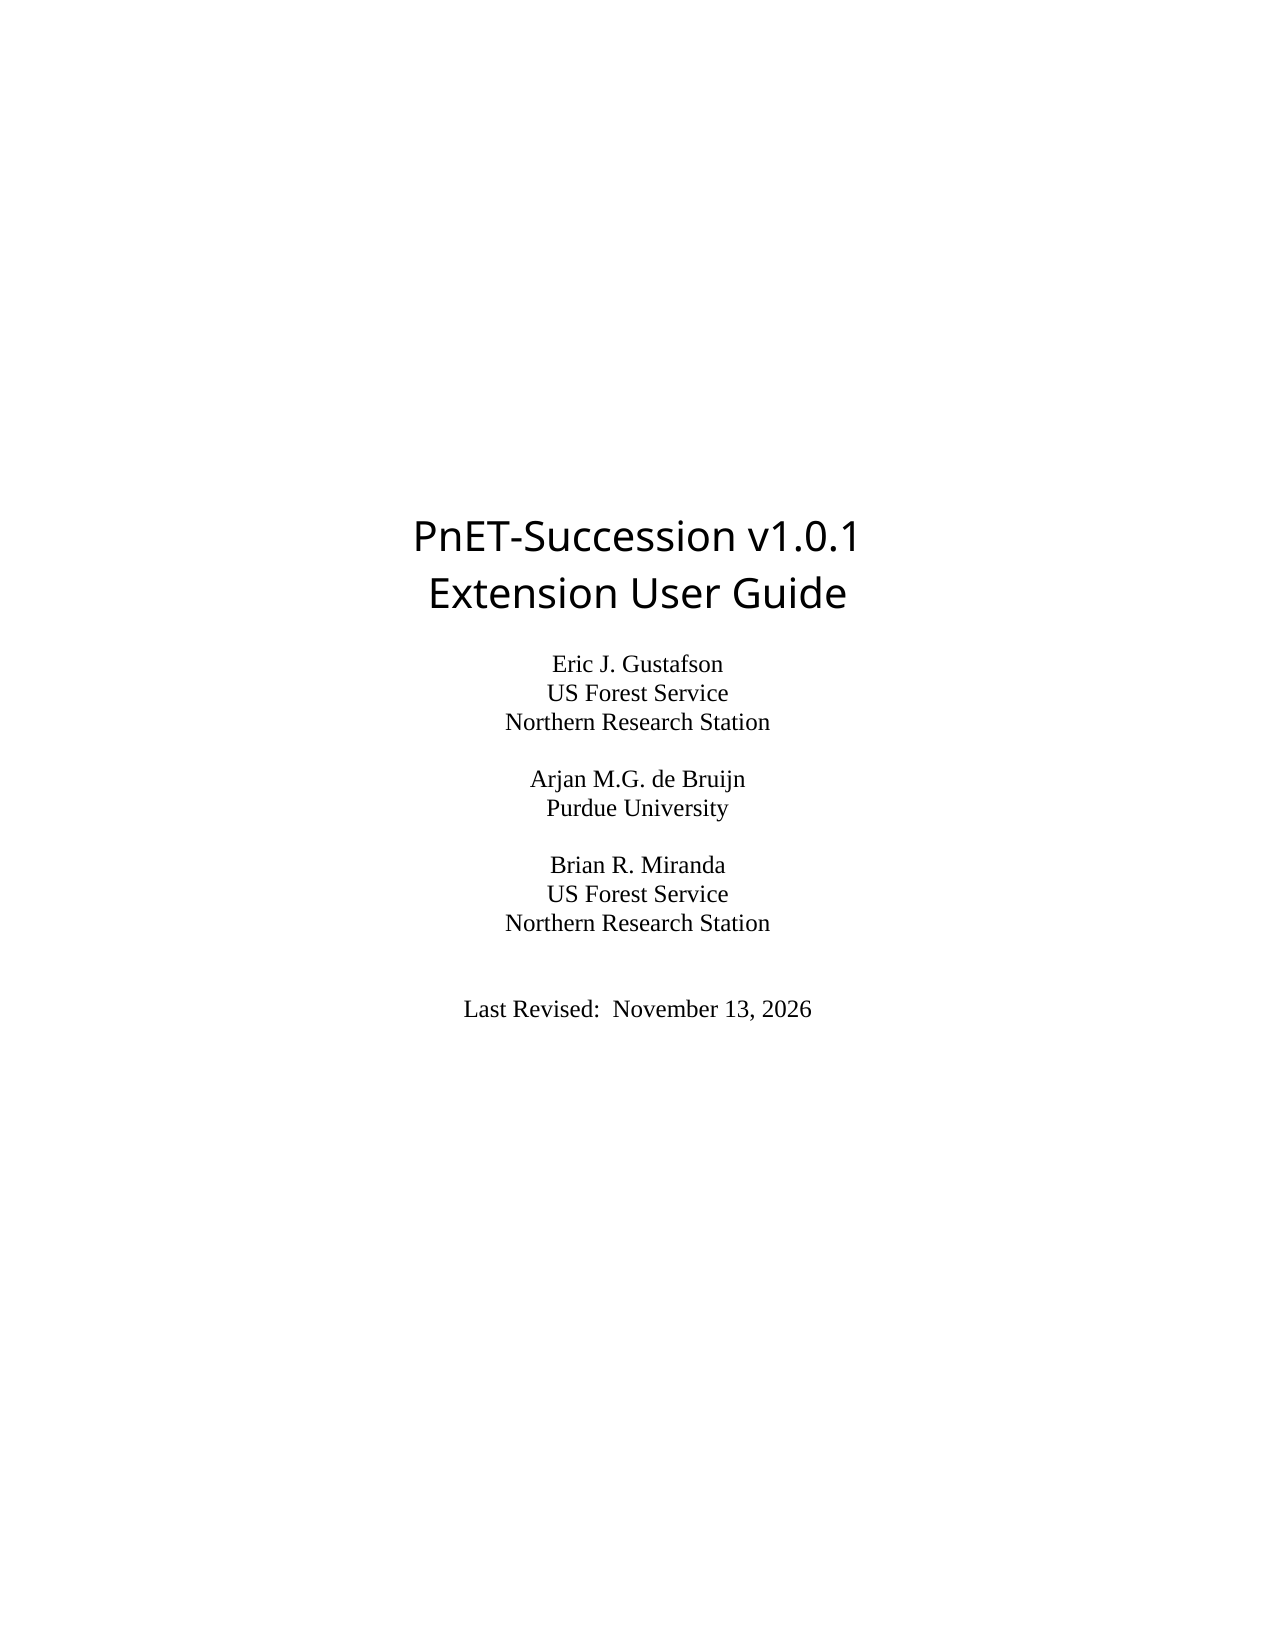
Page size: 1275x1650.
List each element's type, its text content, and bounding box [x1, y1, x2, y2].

text Purdue University [169, 793, 1106, 822]
text Brian R. Miranda [169, 851, 1106, 879]
text Arjan M.G. de Bruijn [169, 764, 1106, 793]
text US Forest Service [169, 879, 1106, 908]
text US Forest Service [169, 678, 1106, 707]
text Northern Research Station [169, 707, 1106, 736]
text Eric J. Gustafson [169, 649, 1106, 678]
text Last Revised: September 2, 2015 [169, 994, 1106, 1023]
text Northern Research Station [169, 908, 1106, 937]
title PnET-Succession v1.0.1 [169, 507, 1106, 564]
title Extension User Guide [169, 564, 1106, 621]
